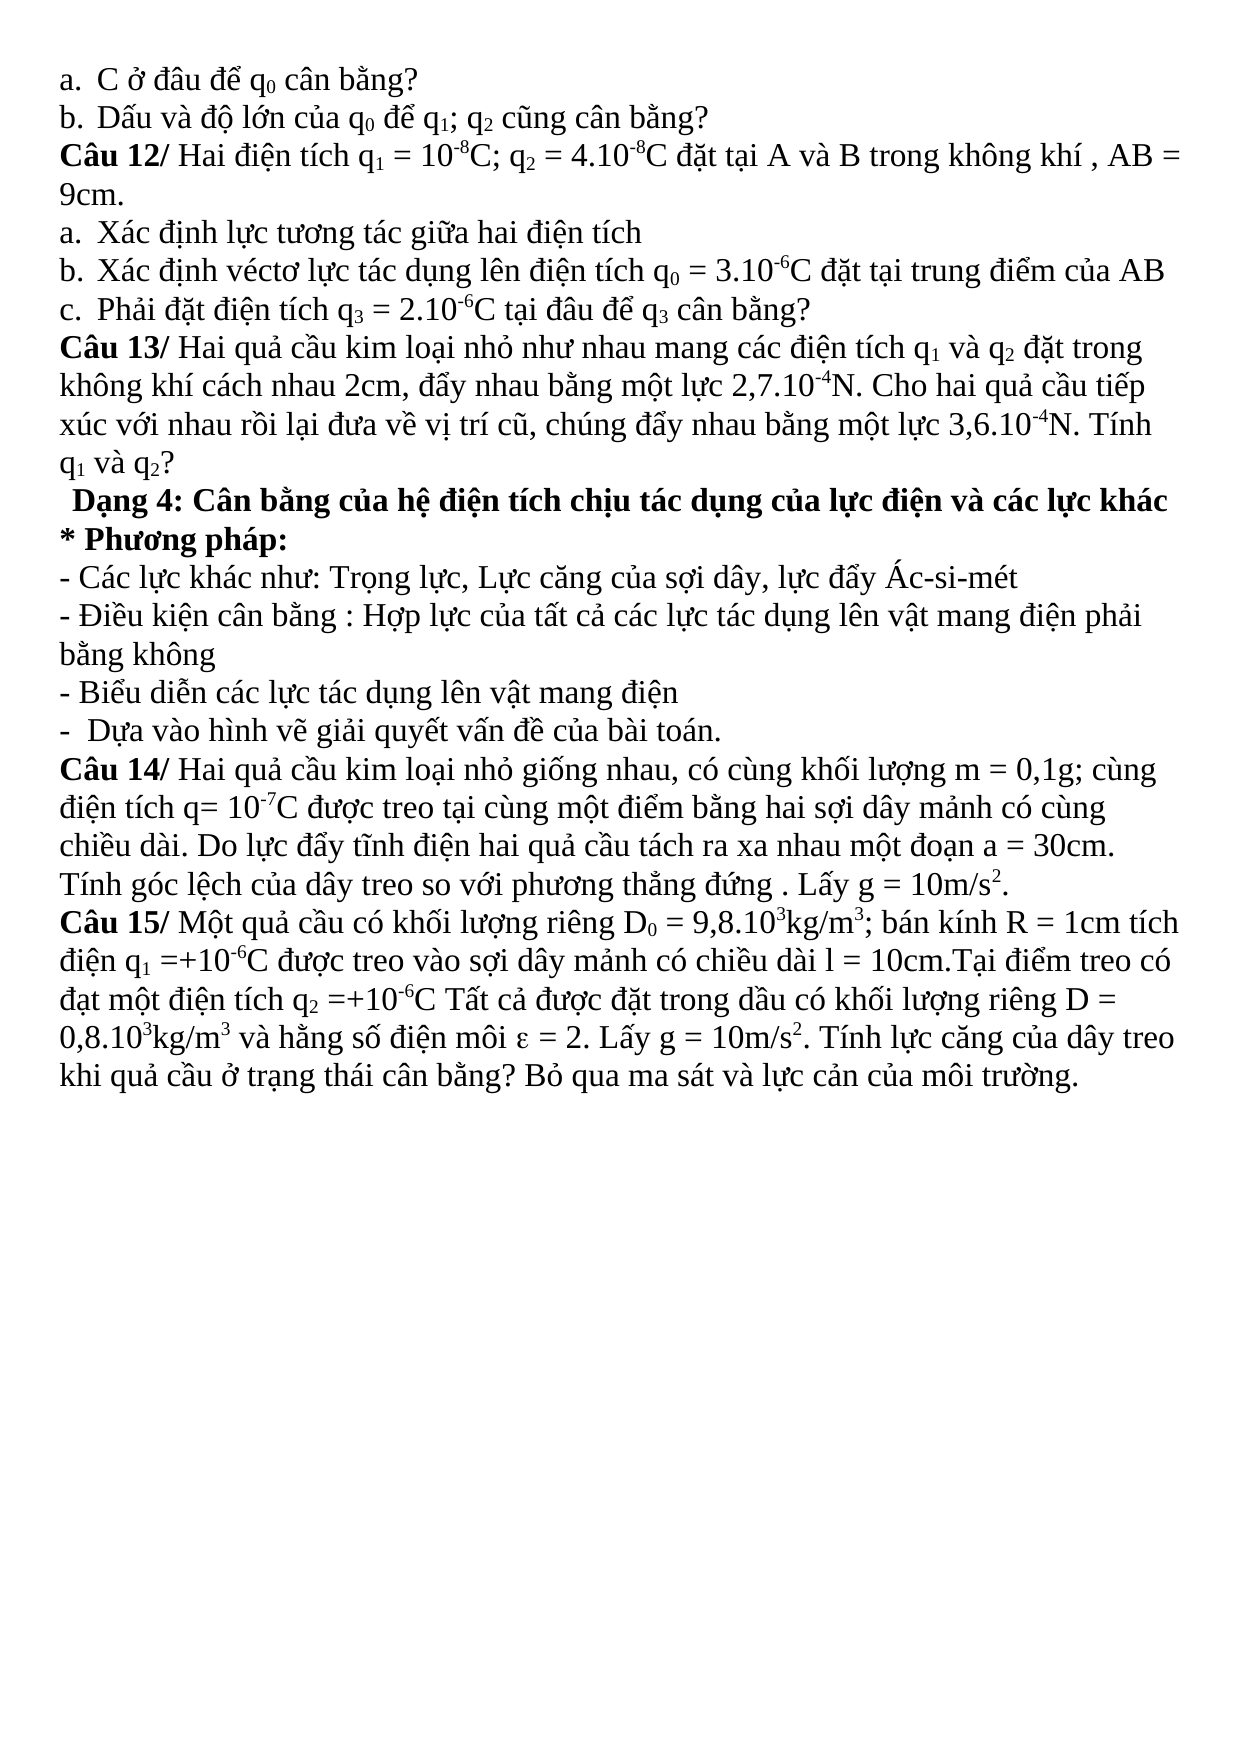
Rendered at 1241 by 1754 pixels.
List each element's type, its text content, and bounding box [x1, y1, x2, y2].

text Câu 13/ Hai quả cầu kim loại nhỏ như nhau mang các điện tích q1 và q2 đặt trong không khí cách nhau 2cm, đẩy nhau bằng một lực 2,7.10-4N. Cho hai quả cầu tiếp xúc với nhau rồi lại đưa về vị trí cũ, chúng đẩy nhau bằng một lực 3,6.10-4N. Tính q1 và q2? [59, 327, 1181, 481]
text - Điều kiện cân bằng : Hợp lực của tất cả các lực tác dụng lên vật mang điện phải bằng không [59, 596, 1181, 672]
text * Phương pháp: [59, 519, 1181, 557]
list Xác định lực tương tác giữa hai điện tích [59, 212, 1181, 251]
text - Biểu diễn các lực tác dụng lên vật mang điện [59, 672, 1181, 711]
list Phải đặt điện tích q3 = 2.10-6C tại đâu để q3 cân bằng? [59, 289, 1181, 327]
text Câu 12/ Hai điện tích q1 = 10-8C; q2 = 4.10-8C đặt tại A và B trong không khí , AB = 9cm. [59, 136, 1181, 212]
text Dạng 4: Cân bằng của hệ điện tích chịu tác dụng của lực điện và các lực khác [59, 481, 1181, 519]
text - Dựa vào hình vẽ giải quyết vấn đề của bài toán. [59, 711, 1181, 749]
text Câu 15/ Một quả cầu có khối lượng riêng D0 = 9,8.103kg/m3; bán kính R = 1cm tích điện q1 =+10-6C được treo vào sợi dây mảnh có chiều dài l = 10cm.Tại điểm treo có đạt một điện tích q2 =+10-6C Tất cả được đặt trong dầu có khối lượng riêng D = 0,8.103kg/m3 và hằng số điện môi = 2. Lấy g = 10m/s2. Tính lực căng của dây treo khi quả cầu ở trạng thái cân bằng? Bỏ qua ma sát và lực cản của môi trường. [59, 902, 1181, 1094]
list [59, 97, 1181, 136]
text Câu 14/ Hai quả cầu kim loại nhỏ giống nhau, có cùng khối lượng m = 0,1g; cùng điện tích q= 10-7C được treo tại cùng một điểm bằng hai sợi dây mảnh có cùng chiều dài. Do lực đẩy tĩnh điện hai quả cầu tách ra xa nhau một đoạn a = 30cm. Tính góc lệch của dây treo so với phương thẳng đứng . Lấy g = 10m/s2. [59, 749, 1181, 902]
list C ở đâu để q0 cân bằng? [59, 59, 1181, 97]
list Xác định véctơ lực tác dụng lên điện tích q0 = 3.10-6C đặt tại trung điểm của AB [59, 251, 1181, 289]
text - Các lực khác như: Trọng lực, Lực căng của sợi dây, lực đẩy Ác-si-mét [59, 557, 1181, 596]
